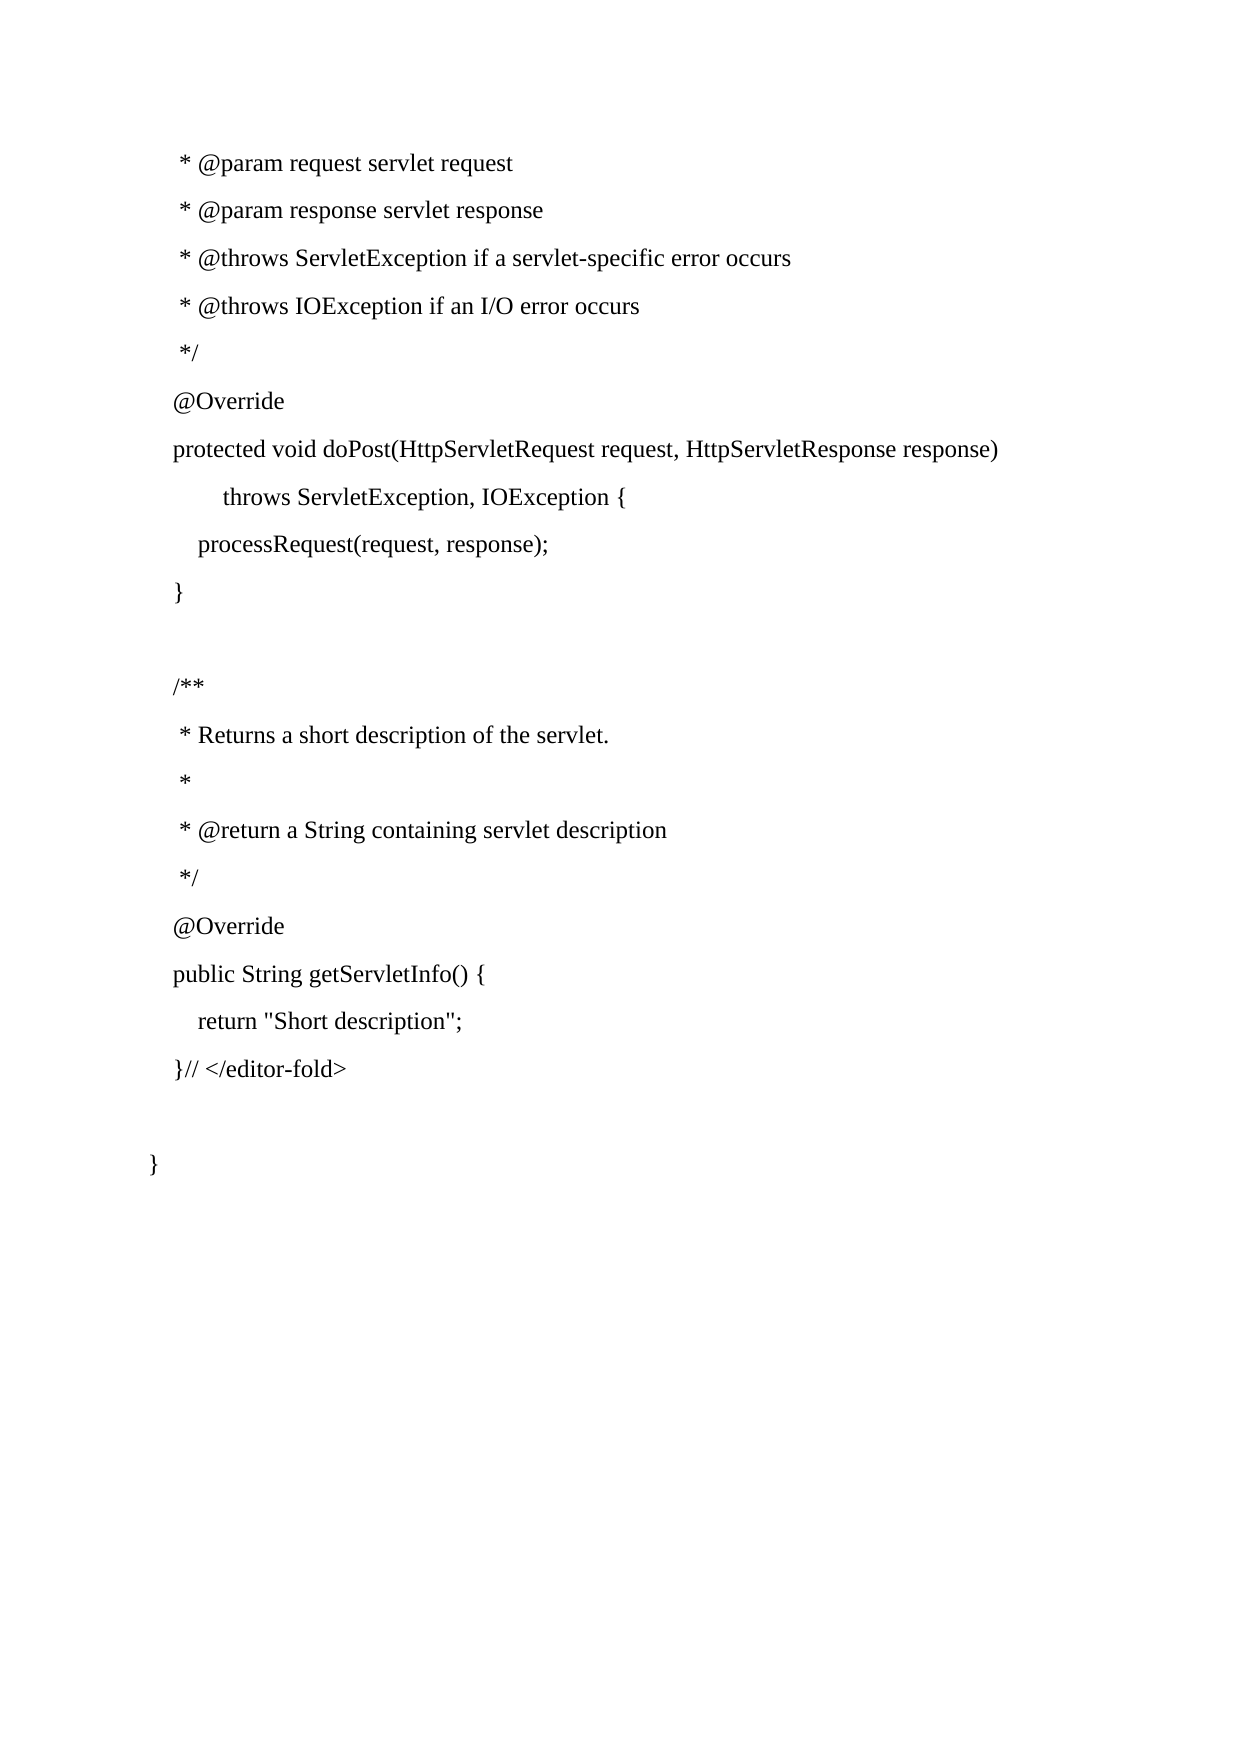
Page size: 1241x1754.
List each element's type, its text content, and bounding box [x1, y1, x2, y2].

text } [148, 577, 1093, 606]
text public String getServletInfo() { [148, 959, 1093, 987]
text }// </editor-fold> [148, 1054, 1093, 1083]
text * @param response servlet response [148, 195, 1093, 224]
text * @param request servlet request [148, 148, 1093, 176]
text * Returns a short description of the servlet. [148, 720, 1093, 749]
text * [148, 768, 1093, 797]
text * @throws ServletException if a servlet-specific error occurs [148, 243, 1093, 272]
text * @return a String containing servlet description [148, 816, 1093, 844]
text */ [148, 863, 1093, 892]
text protected void doPost(HttpServletRequest request, HttpServletResponse response) [148, 434, 1093, 463]
text @Override [148, 911, 1093, 940]
text * @throws IOException if an I/O error occurs [148, 291, 1093, 319]
text } [148, 1149, 1093, 1178]
text processRequest(request, response); [148, 529, 1093, 558]
text return "Short description"; [148, 1006, 1093, 1035]
text /** [148, 672, 1093, 701]
text */ [148, 338, 1093, 367]
text throws ServletException, IOException { [148, 482, 1093, 510]
text @Override [148, 386, 1093, 415]
